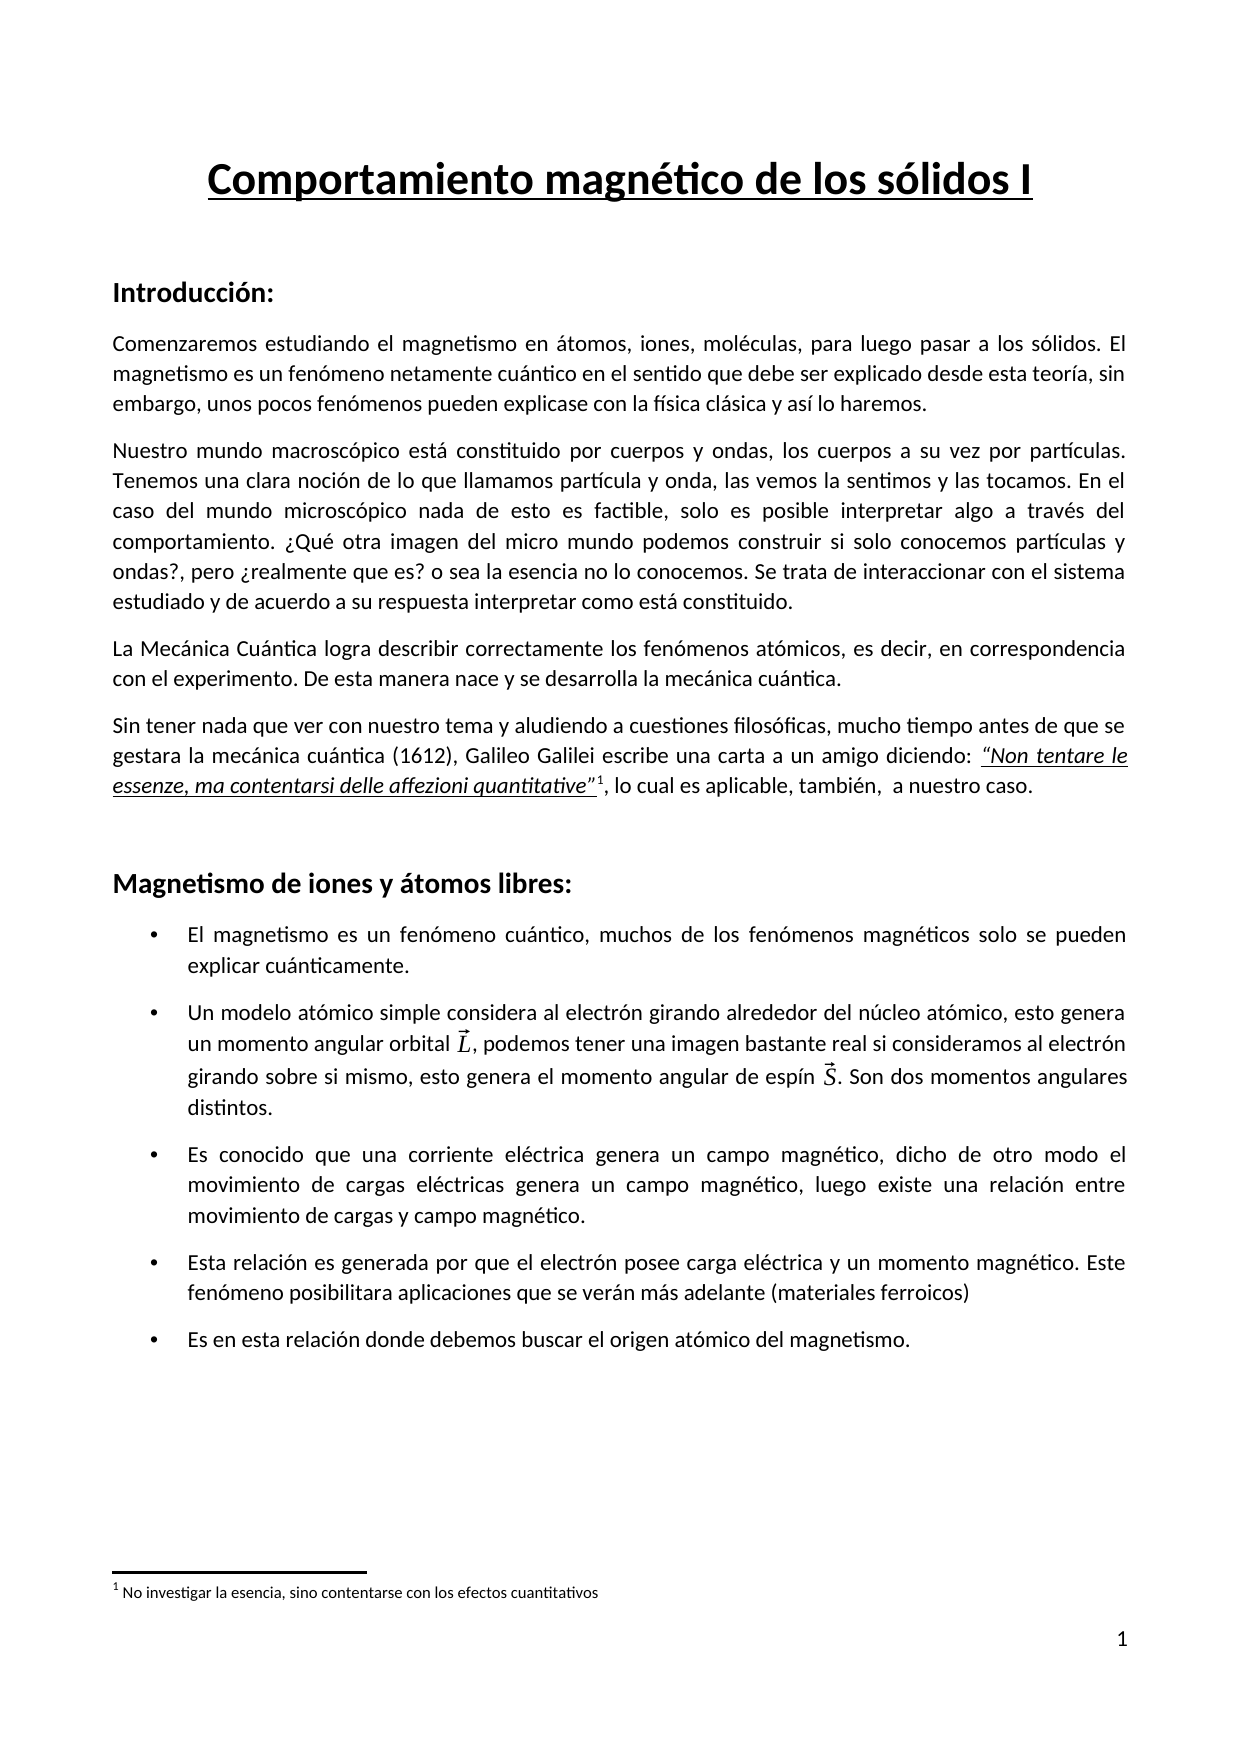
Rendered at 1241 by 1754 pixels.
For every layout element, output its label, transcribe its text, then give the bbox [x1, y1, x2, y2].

text Comportamiento magnético de los sólidos I [112, 150, 1128, 206]
list Es conocido que una corriente eléctrica genera un campo magnético, dicho de otro modo el movimiento de cargas eléctricas genera un campo magnético, luego existe una relación entre movimiento de cargas y campo magnético. [150, 1140, 1128, 1229]
text Nuestro mundo macroscópico está constituido por cuerpos y ondas, los cuerpos a su vez por partículas. Tenemos una clara noción de lo que llamamos partícula y onda, las vemos la sentimos y las tocamos. En el caso del mundo microscópico nada de esto es factible, solo es posible interpretar algo a través del comportamiento. ¿Qué otra imagen del micro mundo podemos construir si solo conocemos partículas y ondas?, pero ¿realmente que es? o sea la esencia no lo conocemos. Se trata de interaccionar con el sistema estudiado y de acuerdo a su respuesta interpretar como está constituido. [112, 436, 1128, 615]
list Es en esta relación donde debemos buscar el origen atómico del magnetismo. [150, 1325, 1128, 1353]
text La Mecánica Cuántica logra describir correctamente los fenómenos atómicos, es decir, en correspondencia con el experimento. De esta manera nace y se desarrolla la mecánica cuántica. [112, 634, 1128, 692]
list Esta relación es generada por que el electrón posee carga eléctrica y un momento magnético. Este fenómeno posibilitara aplicaciones que se verán más adelante (materiales ferroicos) [150, 1248, 1128, 1306]
text Magnetismo de iones y átomos libres: [112, 865, 1128, 901]
text Comenzaremos estudiando el magnetismo en átomos, iones, moléculas, para luego pasar a los sólidos. El magnetismo es un fenómeno netamente cuántico en el sentido que debe ser explicado desde esta teoría, sin embargo, unos pocos fenómenos pueden explicase con la física clásica y así lo haremos. [112, 329, 1128, 417]
list Un modelo atómico simple considera al electrón girando alrededor del núcleo atómico, esto genera un momento angular orbital , podemos tener una imagen bastante real si consideramos al electrón girando sobre si mismo, esto genera el momento angular de espín . Son dos momentos angulares distintos. [150, 998, 1128, 1121]
list El magnetismo es un fenómeno cuántico, muchos de los fenómenos magnéticos solo se pueden explicar cuánticamente. [150, 921, 1128, 979]
text Introducción: [112, 274, 1128, 309]
text Sin tener nada que ver con nuestro tema y aludiendo a cuestiones filosóficas, mucho tiempo antes de que se gestara la mecánica cuántica (1612), Galileo Galilei escribe una carta a un amigo diciendo: “Non tentare le essenze, ma contentarsi delle affezioni quantitative”, lo cual es aplicable, también, a nuestro caso. [112, 711, 1128, 800]
